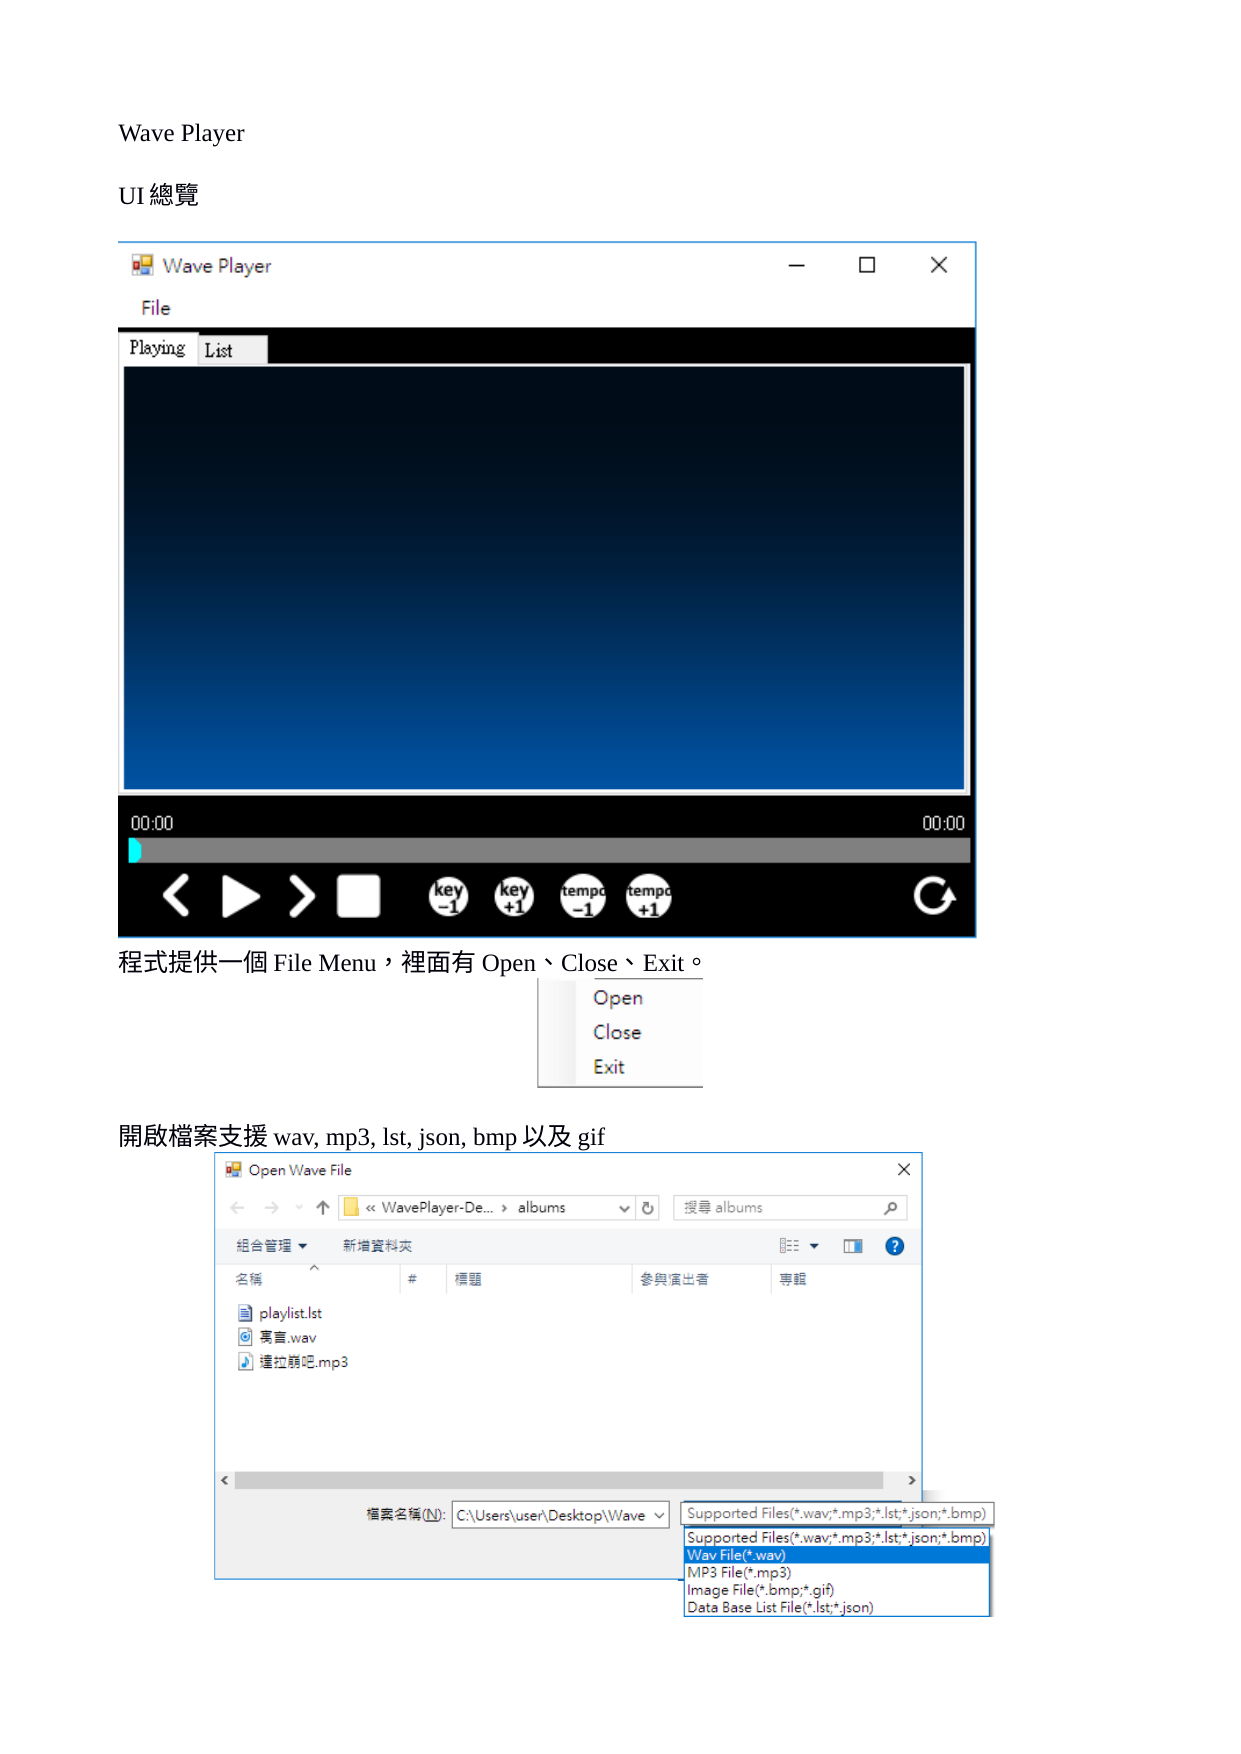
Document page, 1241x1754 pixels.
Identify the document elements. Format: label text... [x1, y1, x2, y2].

picture [537, 978, 703, 1088]
text 開啟檔案支援wav, mp3, lst, json, bmp以及gif [118, 1117, 1122, 1153]
picture [214, 1152, 1026, 1617]
picture [118, 240, 979, 943]
text 程式提供一個File Menu，裡面有Open、Close、Exit。 [118, 942, 1122, 978]
text Wave Player [118, 118, 1122, 147]
text UI總覽 [118, 176, 1122, 212]
